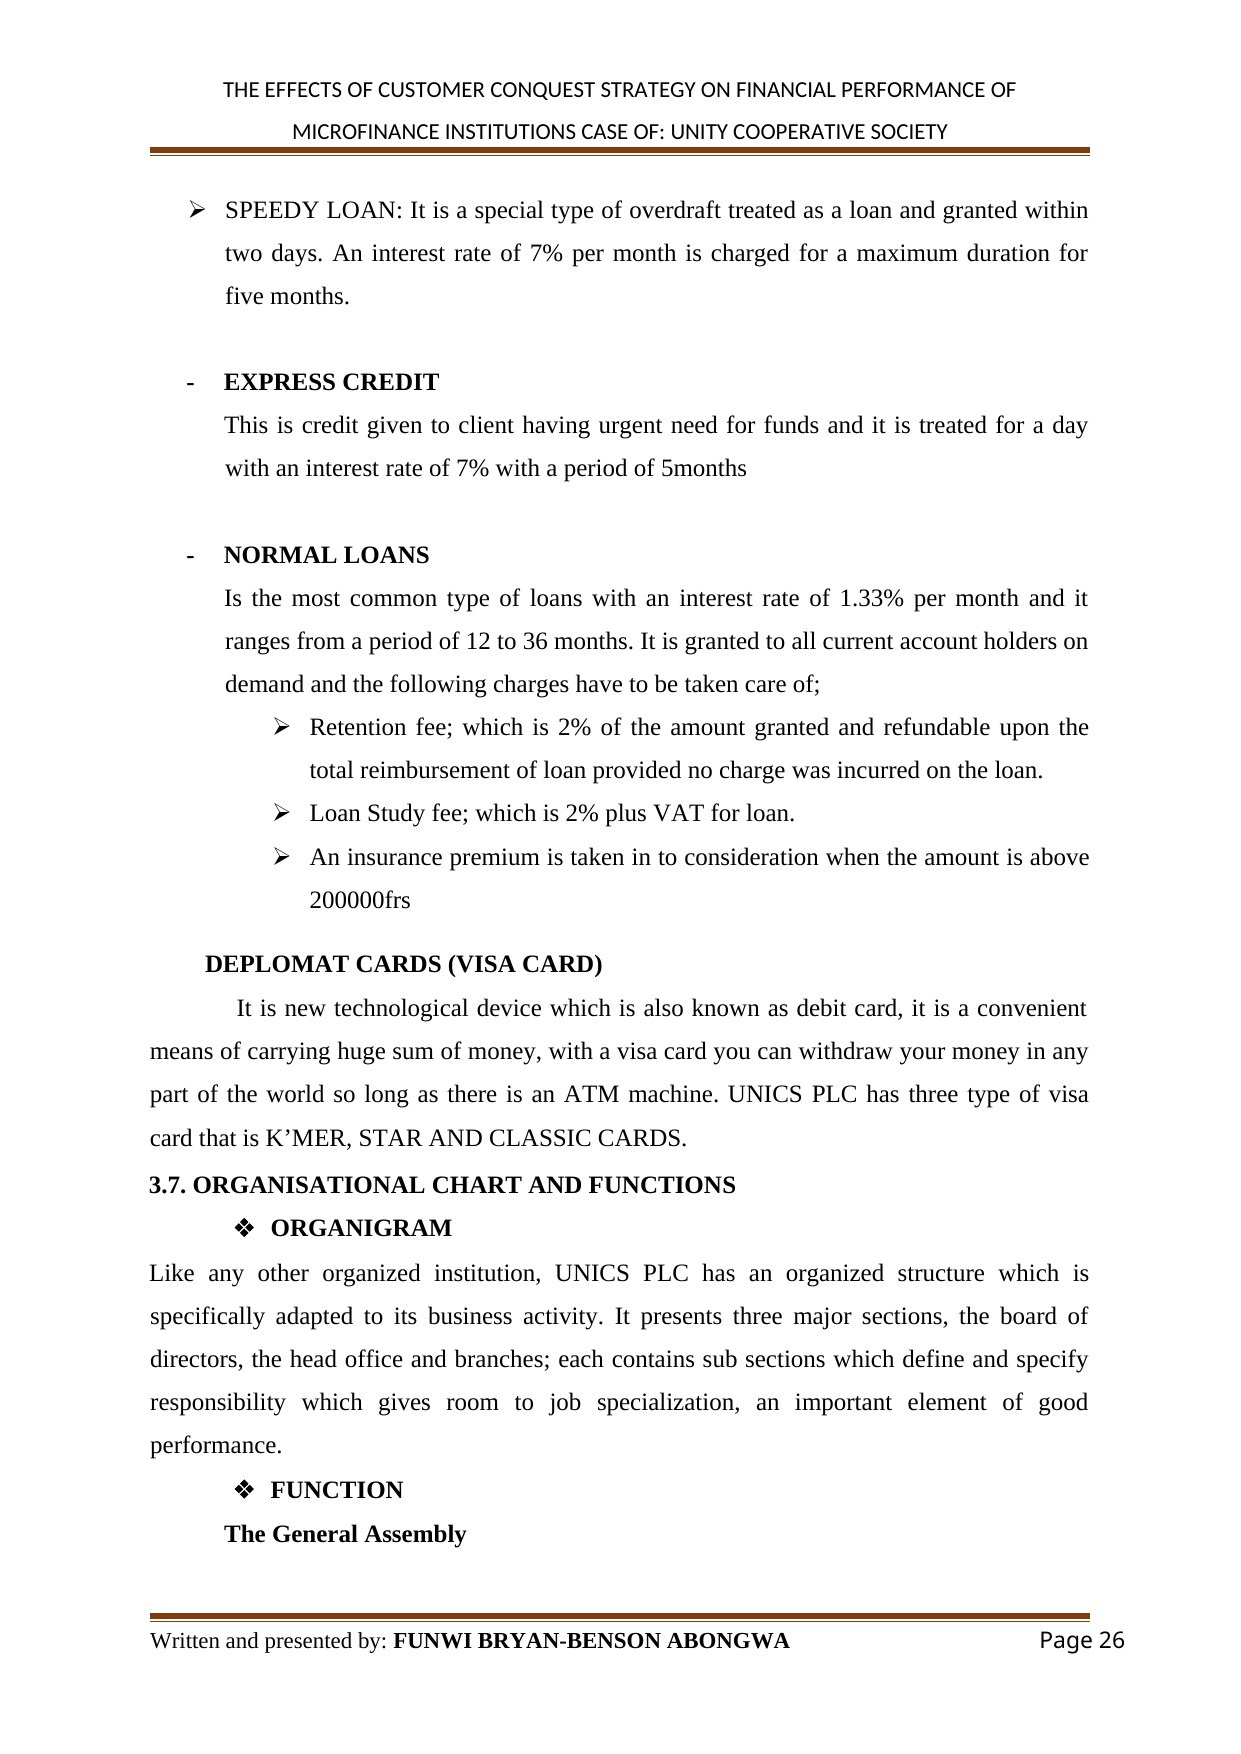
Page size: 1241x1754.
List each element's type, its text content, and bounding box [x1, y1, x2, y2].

text DEPLOMAT CARDS (VISA CARD) [148, 949, 1090, 977]
list SPEEDY LOAN: It is a special type of overdraft treated as a loan and granted within two days. An interest rate of 7% per month is charged for a maximum duration for five months. [187, 195, 1090, 310]
list ORGANIGRAM [233, 1213, 1090, 1242]
list This is credit given to client having urgent need for funds and it is treated for a day with an interest rate of 7% with a period of 5months [224, 410, 1090, 482]
list Loan Study fee; which is 2% plus VAT for loan. [272, 798, 1090, 827]
list NORMAL LOANS [186, 540, 1090, 568]
list An insurance premium is taken in to consideration when the amount is above 200000frs [272, 842, 1090, 913]
text Like any other organized institution, UNICS PLC has an organized structure which is specifically adapted to its business activity. It presents three major sections, the board of directors, the head office and branches; each contains sub sections which define and specify responsibility which gives room to job specialization, an important element of good performance. [149, 1258, 1090, 1459]
list Retention fee; which is 2% of the amount granted and refundable upon the total reimbursement of loan provided no charge was incurred on the loan. [272, 712, 1090, 784]
text It is new technological device which is also known as debit card, it is a convenient means of carrying huge sum of money, with a visa card you can withdraw your money in any part of the world so long as there is an ATM machine. UNICS PLC has three type of visa card that is K’MER, STAR AND CLASSIC CARDS. [148, 993, 1090, 1151]
list Is the most common type of loans with an interest rate of 1.33% per month and it ranges from a period of 12 to 36 months. It is granted to all current account holders on demand and the following charges have to be taken care of; [224, 583, 1090, 698]
list EXPRESS CREDIT [186, 367, 1090, 396]
text The General Assembly [224, 1519, 1090, 1548]
subtitle 3.7. ORGANISATIONAL CHART AND FUNCTIONS [148, 1170, 1090, 1199]
list FUNCTION [233, 1475, 1090, 1503]
